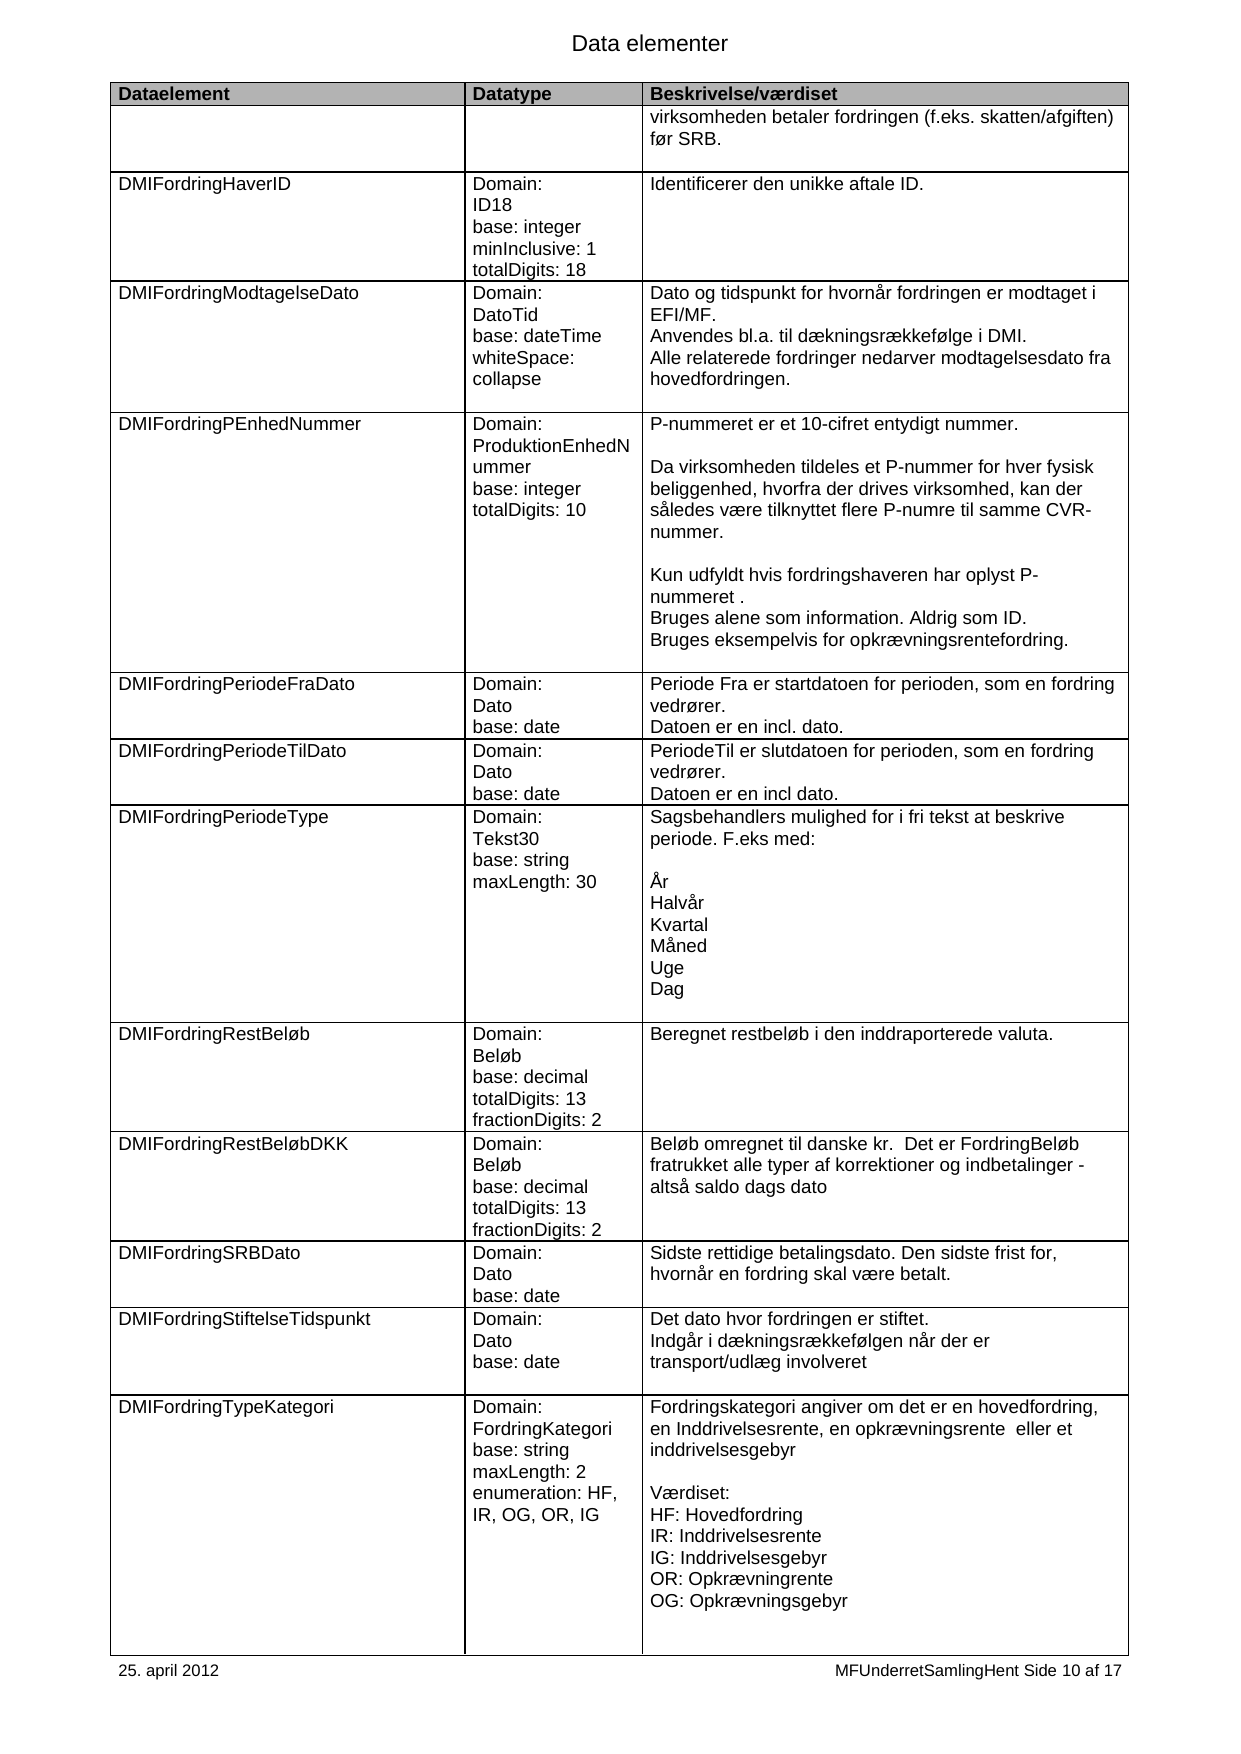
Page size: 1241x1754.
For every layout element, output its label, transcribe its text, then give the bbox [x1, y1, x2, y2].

table_header Dataelement [111, 83, 464, 105]
table_cell Domain: DatoTid base: dateTime whiteSpace: collapse [466, 282, 642, 411]
table_cell Domain: Dato base: date [466, 1242, 642, 1306]
table_cell DMIFordringPeriodeFraDato [111, 673, 464, 738]
table_cell Sagsbehandlers mulighed for i fri tekst at beskrive periode. F.eks med: År Halvår Kvartal Måned Uge Dag [643, 806, 1128, 1021]
table_header Datatype [466, 83, 642, 105]
table_cell DMIFordringPeriodeTilDato [111, 740, 464, 804]
table_cell Periode Fra er startdatoen for perioden, som en fordring vedrører. Datoen er en incl. dato. [643, 673, 1128, 738]
table_cell Fordringskategori angiver om det er en hovedfordring, en Inddrivelsesrente, en opkrævningsrente eller et inddrivelsesgebyr Værdiset: HF: Hovedfordring IR: Inddrivelsesrente IG: Inddrivelsesgebyr OR: Opkrævningrente OG: Opkrævningsgebyr [643, 1396, 1128, 1654]
table_cell Domain: ProduktionEnhedNummer base: integer totalDigits: 10 [466, 413, 642, 672]
table_cell Dato og tidspunkt for hvornår fordringen er modtaget i EFI/MF. Anvendes bl.a. til dækningsrækkefølge i DMI. Alle relaterede fordringer nedarver modtagelsesdato fra hovedfordringen. [643, 282, 1128, 411]
table_cell DMIFordringPeriodeType [111, 806, 464, 1021]
table_cell PeriodeTil er slutdatoen for perioden, som en fordring vedrører. Datoen er en incl dato. [643, 740, 1128, 804]
table_cell Domain: Beløb base: decimal totalDigits: 13 fractionDigits: 2 [466, 1023, 642, 1131]
table_cell DMIFordringTypeKategori [111, 1396, 464, 1654]
table_cell Domain: Beløb base: decimal totalDigits: 13 fractionDigits: 2 [466, 1132, 642, 1240]
table_cell P-nummeret er et 10-cifret entydigt nummer. Da virksomheden tildeles et P-nummer for hver fysisk beliggenhed, hvorfra der drives virksomhed, kan der således være tilknyttet flere P-numre til samme CVR-nummer. Kun udfyldt hvis fordringshaveren har oplyst P-nummeret . Bruges alene som information. Aldrig som ID. Bruges eksempelvis for opkrævningsrentefordring. [643, 413, 1128, 672]
table_cell DMIFordringModtagelseDato [111, 282, 464, 411]
table_cell DMIFordringRestBeløb [111, 1023, 464, 1131]
table_cell Domain: FordringKategori base: string maxLength: 2 enumeration: HF, IR, OG, OR, IG [466, 1396, 642, 1654]
table_cell Beregnet restbeløb i den inddraporterede valuta. [643, 1023, 1128, 1131]
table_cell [466, 106, 642, 171]
table_cell DMIFordringHaverID [111, 173, 464, 280]
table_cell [111, 106, 464, 171]
table_cell Domain: Dato base: date [466, 673, 642, 738]
table_cell DMIFordringRestBeløbDKK [111, 1132, 464, 1240]
table_cell Det dato hvor fordringen er stiftet. Indgår i dækningsrækkefølgen når der er transport/udlæg involveret [643, 1308, 1128, 1394]
table_cell Domain: Dato base: date [466, 1308, 642, 1394]
table_cell Domain: Tekst30 base: string maxLength: 30 [466, 806, 642, 1021]
table_cell DMIFordringSRBDato [111, 1242, 464, 1306]
table_cell Sidste rettidige betalingsdato. Den sidste frist for, hvornår en fordring skal være betalt. [643, 1242, 1128, 1306]
table_cell DMIFordringStiftelseTidspunkt [111, 1308, 464, 1394]
table_cell Beløb omregnet til danske kr. Det er FordringBeløb fratrukket alle typer af korrektioner og indbetalinger - altså saldo dags dato [643, 1132, 1128, 1240]
table_cell DMIFordringPEnhedNummer [111, 413, 464, 672]
table_cell Identificerer den unikke aftale ID. [643, 173, 1128, 280]
table_cell Domain: ID18 base: integer minInclusive: 1 totalDigits: 18 [466, 173, 642, 280]
table_header Beskrivelse/værdiset [643, 83, 1128, 105]
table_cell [643, 106, 1128, 171]
table_cell Domain: Dato base: date [466, 740, 642, 804]
